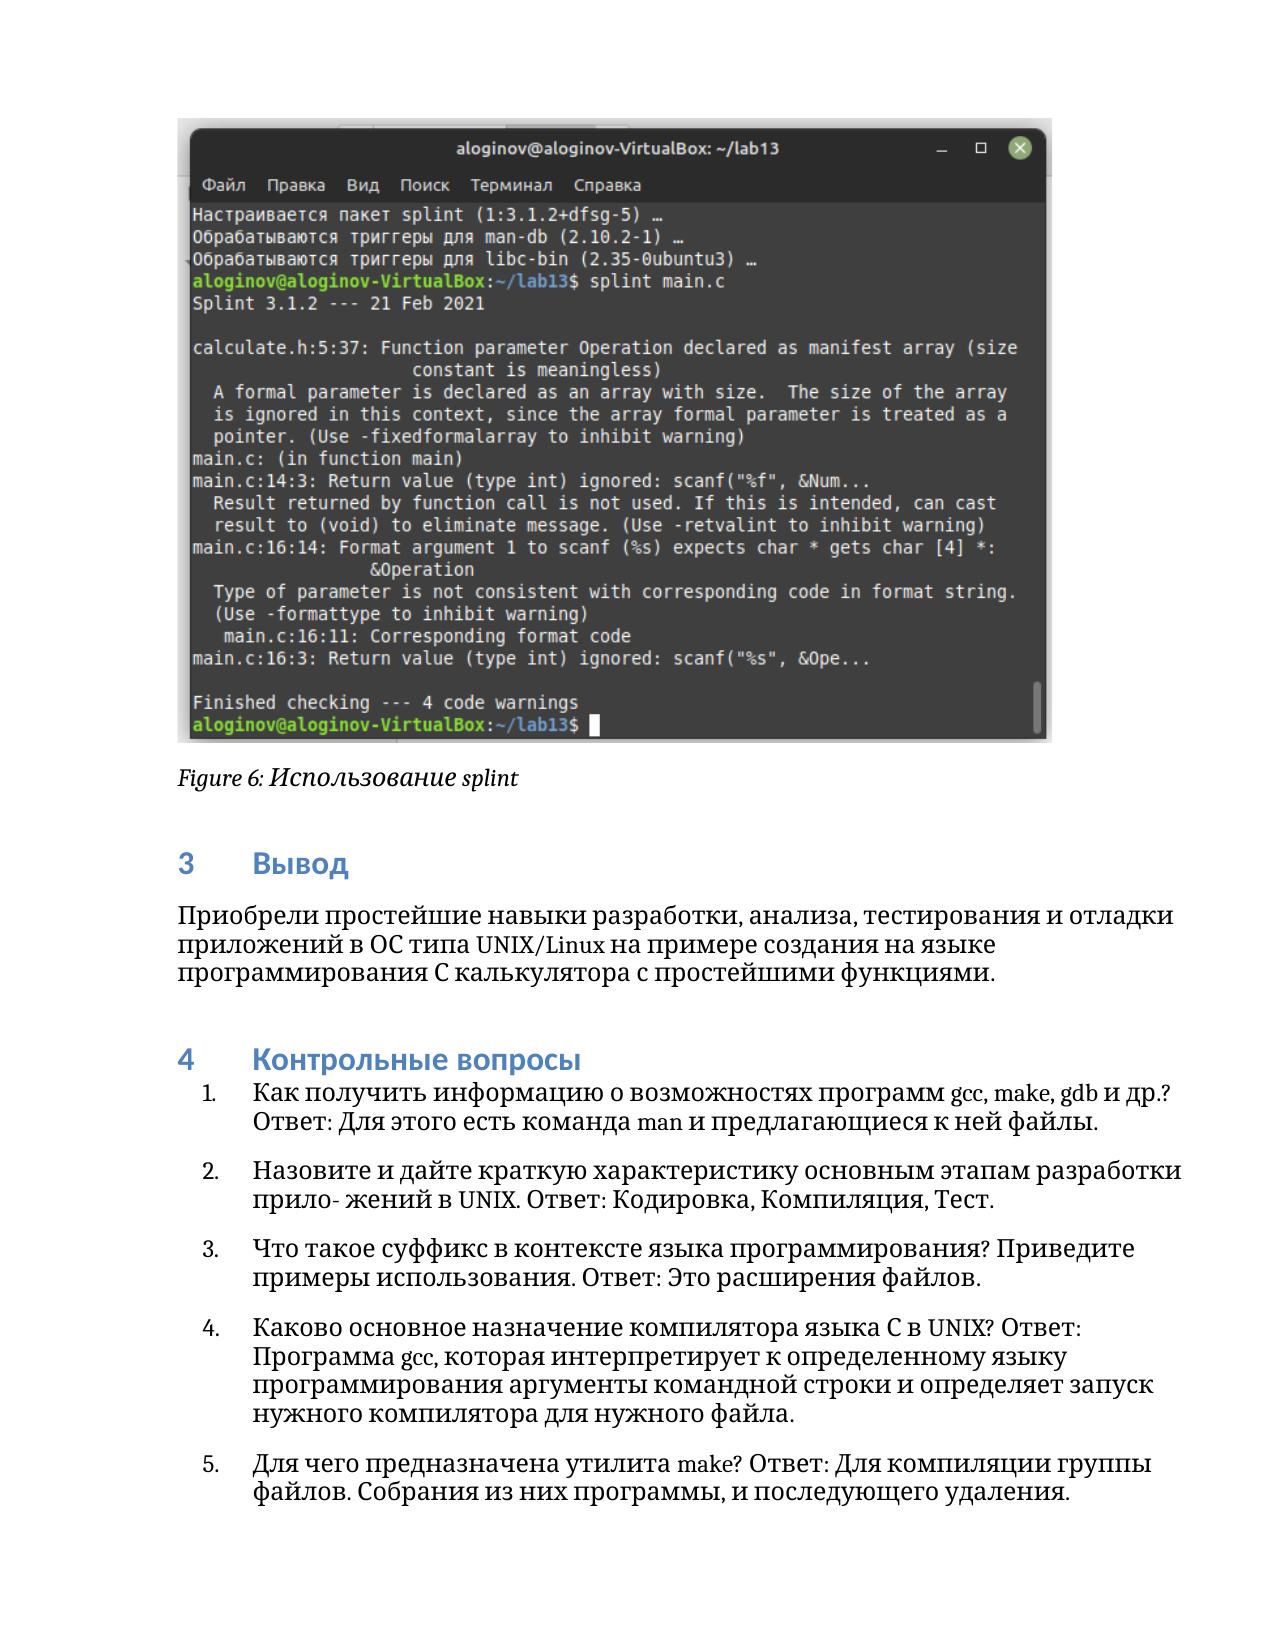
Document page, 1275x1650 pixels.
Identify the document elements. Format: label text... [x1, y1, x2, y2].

list Назовите и дайте краткую характеристику основным этапам разработки прило- жений в UNIX. Ответ: Кодировка, Компиляция, Тест. [202, 1157, 1186, 1214]
picture [177, 118, 1053, 743]
text Приобрели простейшие навыки разработки, анализа, тестирования и отладки приложений в ОС типа UNIX/Linux на примере создания на языке программирования С калькулятора с простейшими функциями. [177, 902, 1186, 988]
list Каково основное назначение компилятора языка С в UNIX? Ответ: Программа gcc, которая интерпретирует к определенному языку программирования аргументы командной строки и определяет запуск нужного компилятора для нужного файла. [202, 1314, 1186, 1429]
subtitle 3 Вывод [177, 842, 1186, 883]
list Как получить информацию о возможностях программ gcc, make, gdb и др.? Ответ: Для этого есть команда man и предлагающиеся к ней файлы. [202, 1079, 1186, 1136]
list Что такое суффикс в контексте языка программирования? Приведите примеры использования. Ответ: Это расширения файлов. [202, 1235, 1186, 1293]
text Figure 6: Использование splint [177, 763, 1186, 792]
list Для чего предназначена утилита make? Ответ: Для компиляции группы файлов. Собрания из них программы, и последующего удаления. [202, 1449, 1186, 1507]
subtitle 4 Контрольные вопросы [177, 1038, 1186, 1079]
